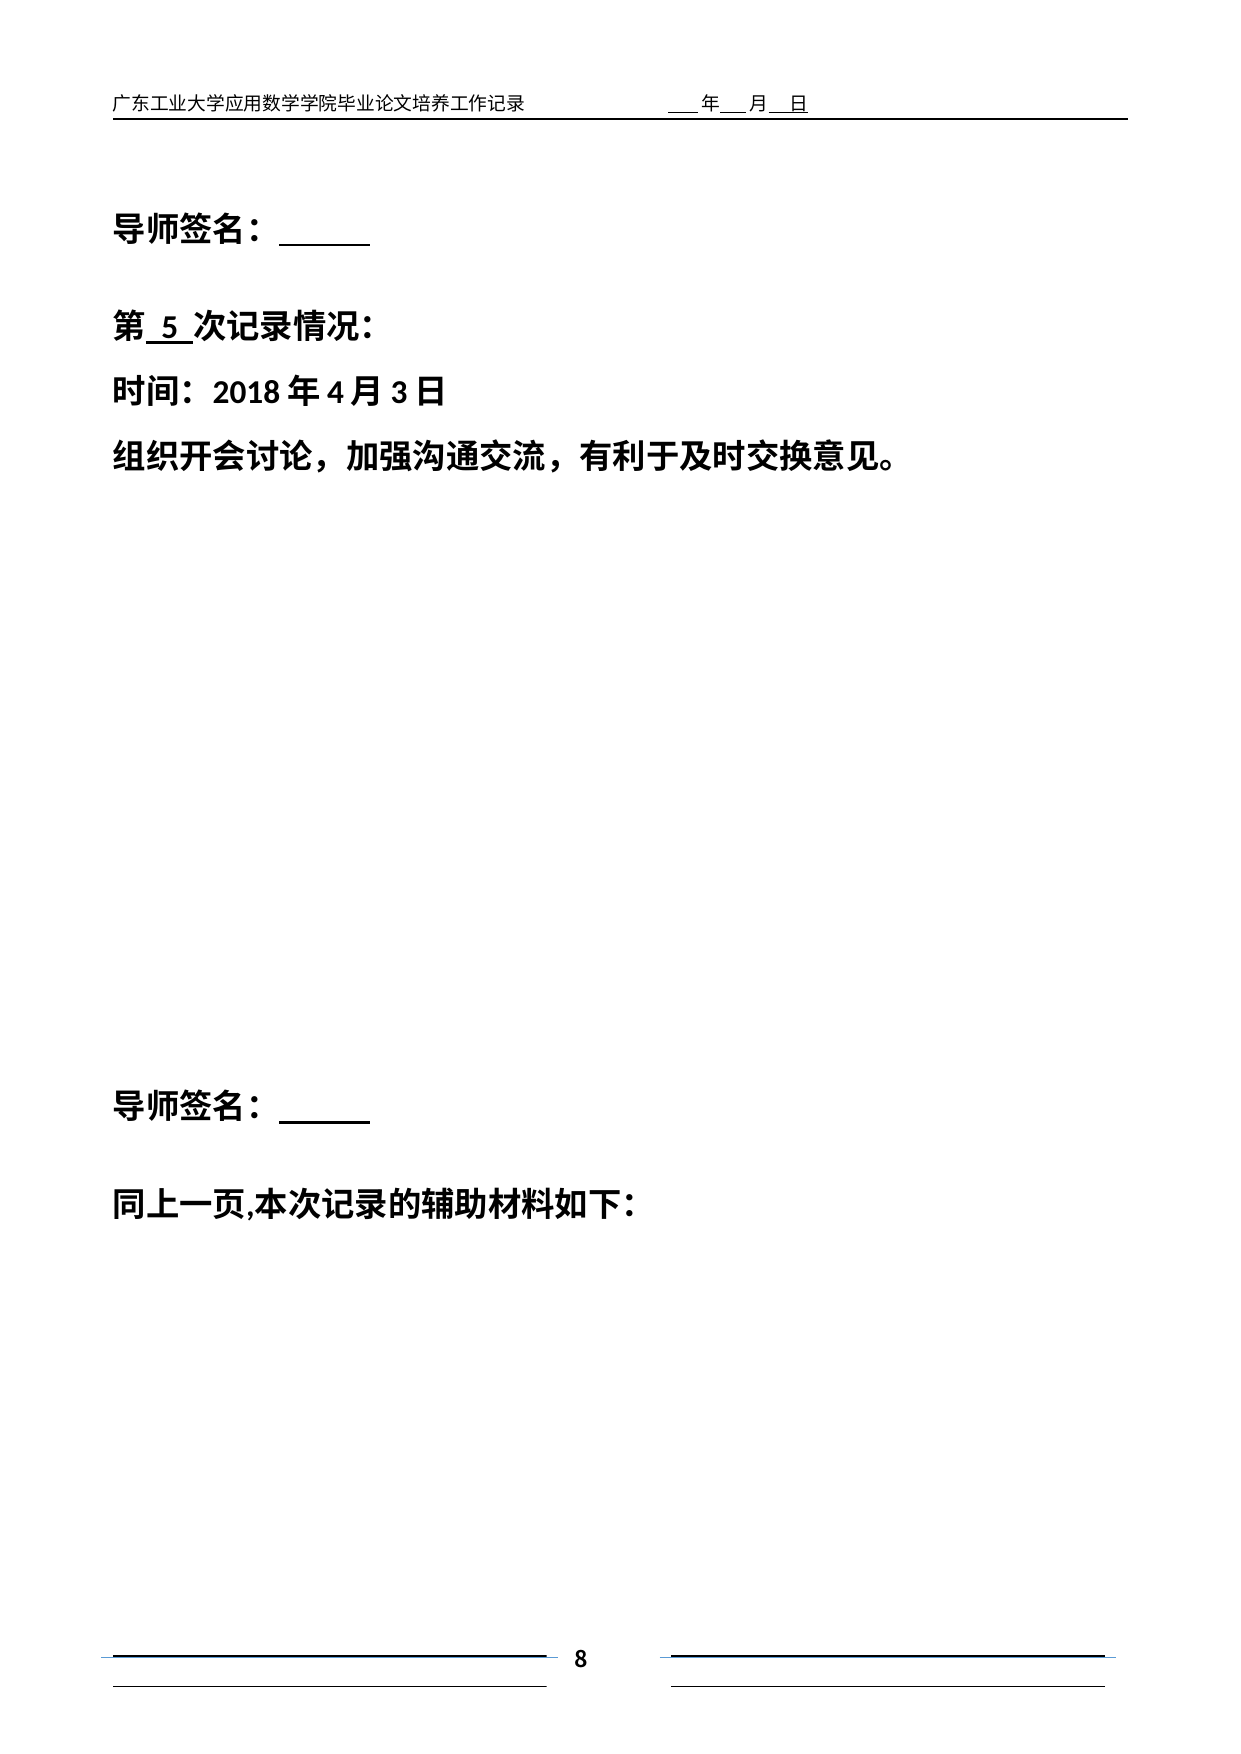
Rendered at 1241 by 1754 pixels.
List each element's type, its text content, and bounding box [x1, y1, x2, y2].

text 组织开会讨论，加强沟通交流，有利于及时交换意见。 [112, 422, 1128, 487]
text 同上一页,本次记录的辅助材料如下： [112, 1169, 1128, 1234]
text 导师签名： [112, 1072, 1128, 1137]
text 时间：2018年4月3日 [112, 357, 1128, 422]
text 导师签名： [112, 194, 1128, 259]
text 第 5 次记录情况： [112, 292, 1128, 357]
